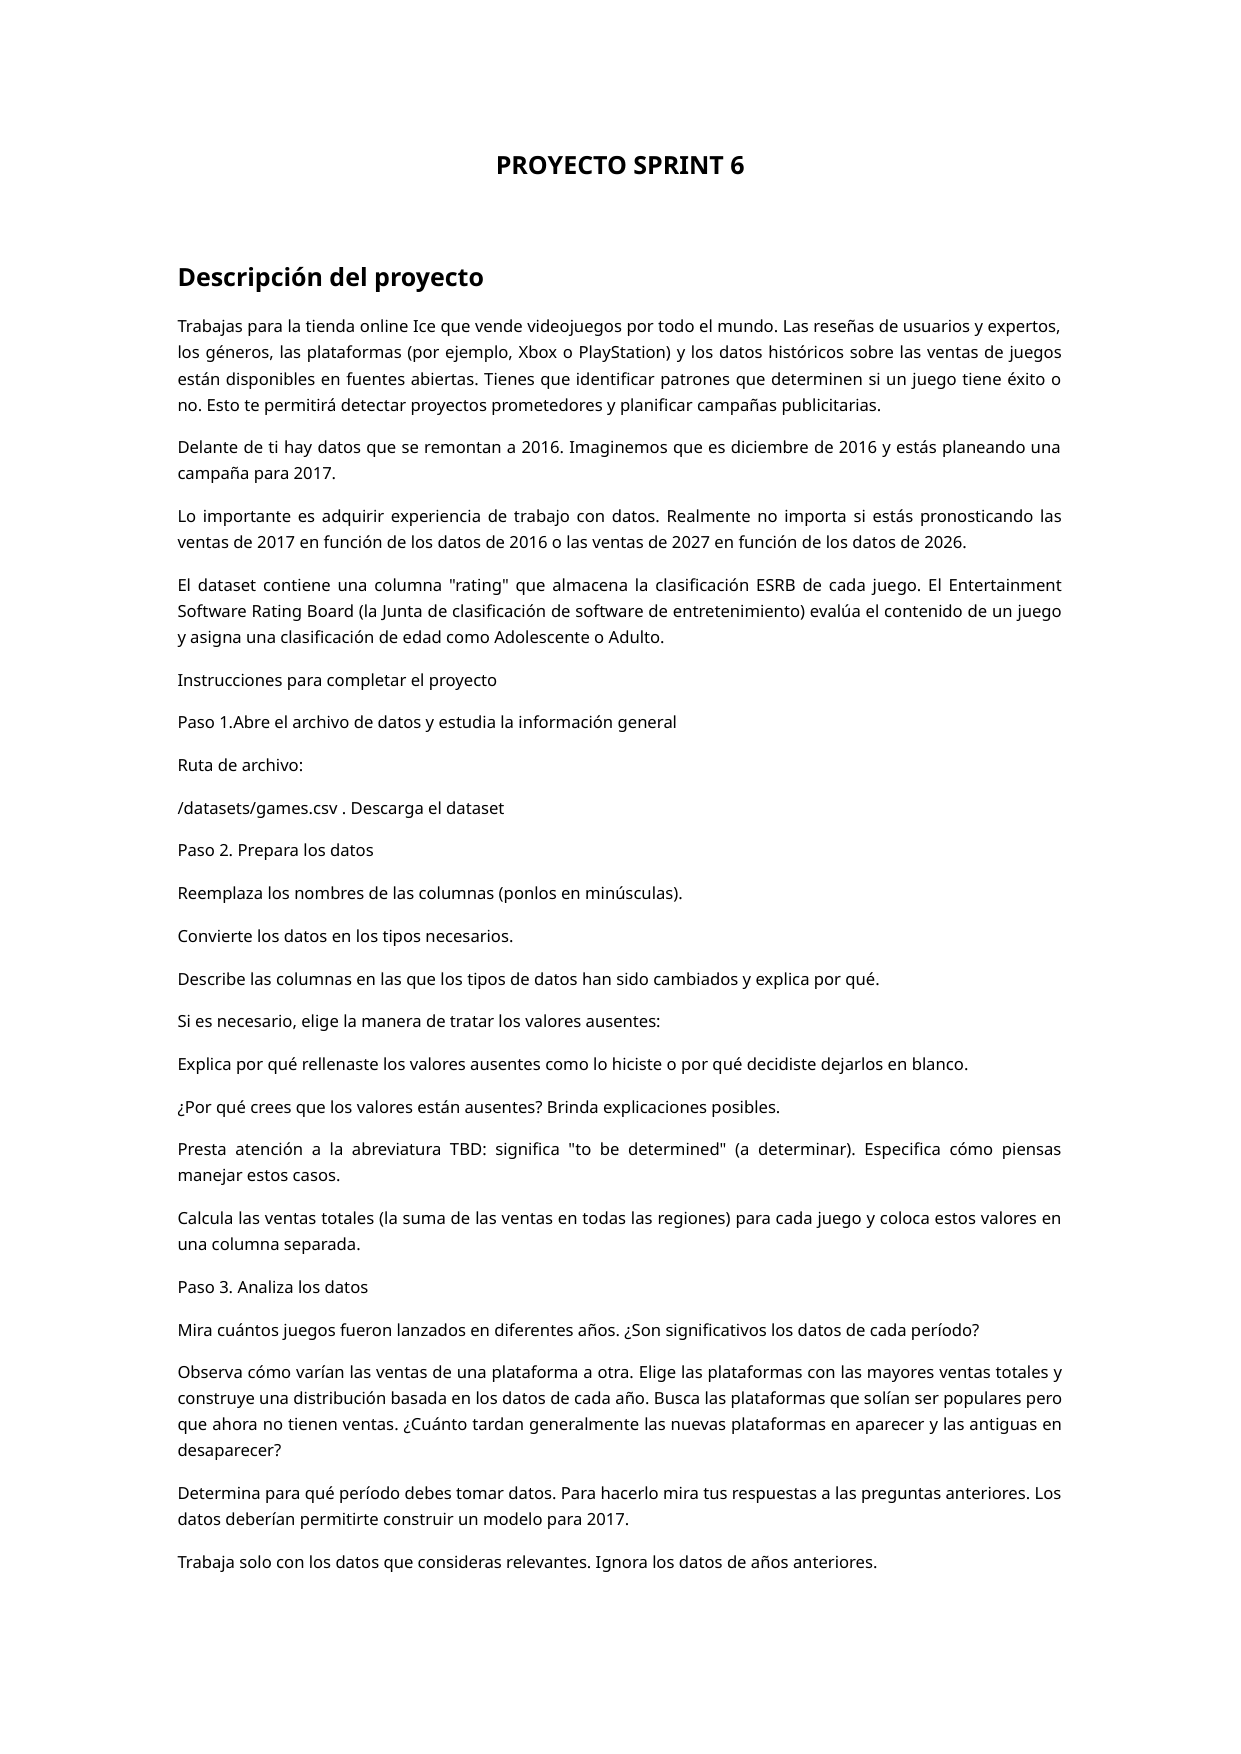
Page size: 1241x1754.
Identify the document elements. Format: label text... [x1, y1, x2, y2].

text Mira cuántos juegos fueron lanzados en diferentes años. ¿Son significativos los datos de cada período? [177, 1318, 1063, 1341]
text Paso 1.Abre el archivo de datos y estudia la información general [177, 711, 1063, 734]
text Descripción del proyecto [177, 259, 1063, 293]
text Describe las columnas en las que los tipos de datos han sido cambiados y explica por qué. [177, 967, 1063, 990]
text Delante de ti hay datos que se remontan a 2016. Imaginemos que es diciembre de 2016 y estás planeando una campaña para 2017. [177, 436, 1063, 485]
text Observa cómo varían las ventas de una plataforma a otra. Elige las plataformas con las mayores ventas totales y construye una distribución basada en los datos de cada año. Busca las plataformas que solían ser populares pero que ahora no tienen ventas. ¿Cuánto tardan generalmente las nuevas plataformas en aparecer y las antiguas en desaparecer? [177, 1361, 1063, 1462]
text Presta atención a la abreviatura TBD: significa "to be determined" (a determinar). Especifica cómo piensas manejar estos casos. [177, 1138, 1063, 1187]
text Lo importante es adquirir experiencia de trabajo con datos. Realmente no importa si estás pronosticando las ventas de 2017 en función de los datos de 2016 o las ventas de 2027 en función de los datos de 2026. [177, 505, 1063, 553]
text PROYECTO SPRINT 6 [177, 148, 1063, 182]
text ¿Por qué crees que los valores están ausentes? Brinda explicaciones posibles. [177, 1095, 1063, 1118]
text Trabajas para la tienda online Ice que vende videojuegos por todo el mundo. Las reseñas de usuarios y expertos, los géneros, las plataformas (por ejemplo, Xbox o PlayStation) y los datos históricos sobre las ventas de juegos están disponibles en fuentes abiertas. Tienes que identificar patrones que determinen si un juego tiene éxito o no. Esto te permitirá detectar proyectos prometedores y planificar campañas publicitarias. [177, 315, 1063, 416]
text Explica por qué rellenaste los valores ausentes como lo hiciste o por qué decidiste dejarlos en blanco. [177, 1053, 1063, 1075]
text Si es necesario, elige la manera de tratar los valores ausentes: [177, 1010, 1063, 1033]
text El dataset contiene una columna "rating" que almacena la clasificación ESRB de cada juego. El Entertainment Software Rating Board (la Junta de clasificación de software de entretenimiento) evalúa el contenido de un juego y asigna una clasificación de edad como Adolescente o Adulto. [177, 573, 1063, 648]
text Calcula las ventas totales (la suma de las ventas en todas las regiones) para cada juego y coloca estos valores en una columna separada. [177, 1207, 1063, 1256]
text /datasets/games.csv . Descarga el dataset [177, 796, 1063, 819]
text Convierte los datos en los tipos necesarios. [177, 924, 1063, 947]
text Trabaja solo con los datos que consideras relevantes. Ignora los datos de años anteriores. [177, 1551, 1063, 1573]
text Reemplaza los nombres de las columnas (ponlos en minúsculas). [177, 882, 1063, 904]
text Determina para qué período debes tomar datos. Para hacerlo mira tus respuestas a las preguntas anteriores. Los datos deberían permitirte construir un modelo para 2017. [177, 1482, 1063, 1531]
text Instrucciones para completar el proyecto [177, 668, 1063, 691]
text Ruta de archivo: [177, 754, 1063, 776]
text Paso 3. Analiza los datos [177, 1276, 1063, 1298]
text Paso 2. Prepara los datos [177, 839, 1063, 862]
